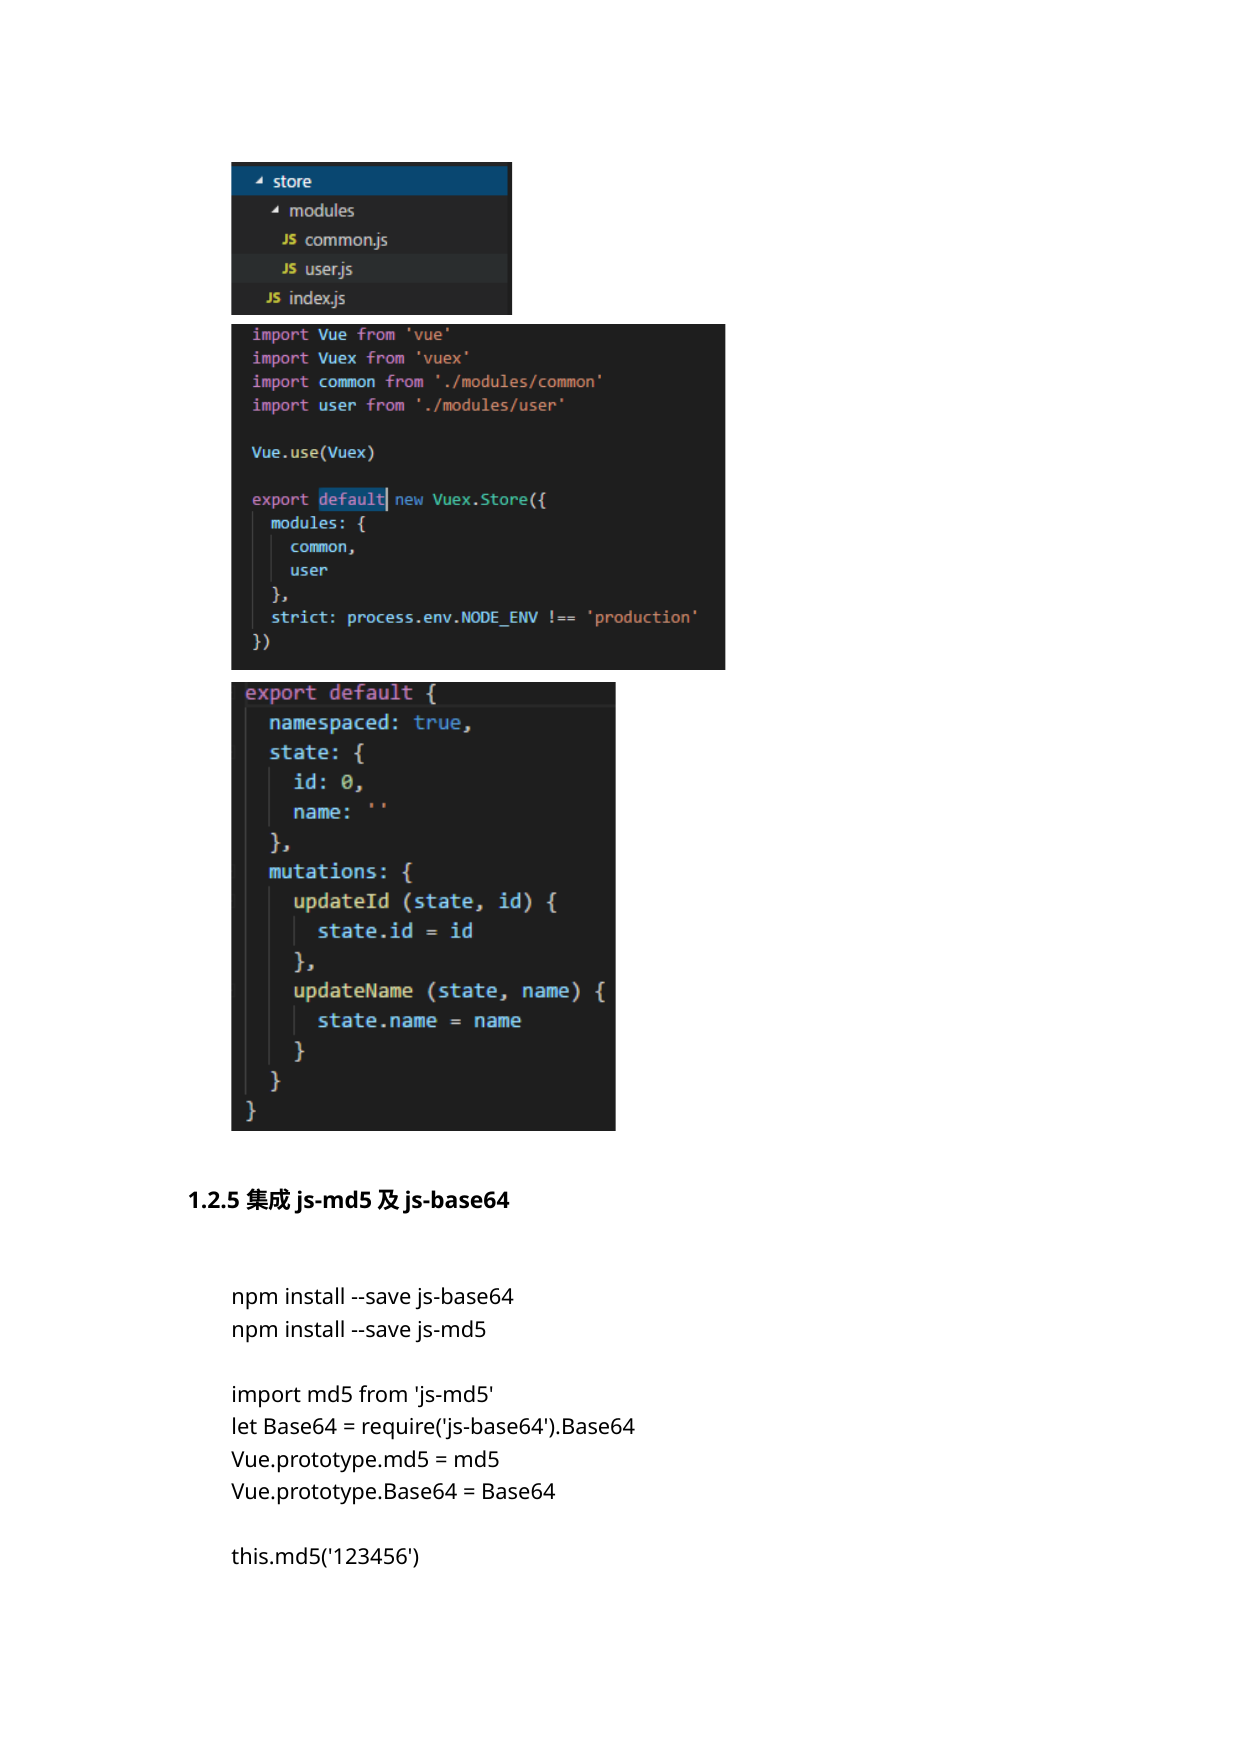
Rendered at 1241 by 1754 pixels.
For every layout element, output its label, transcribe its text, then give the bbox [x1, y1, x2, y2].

picture [231, 162, 513, 315]
text let Base64 = require('js-base64').Base64 [187, 1410, 1053, 1442]
text Vue.prototype.Base64 = Base64 [187, 1475, 1053, 1507]
text npm install --save js-base64 [187, 1280, 1053, 1312]
text Vue.prototype.md5 = md5 [187, 1442, 1053, 1475]
picture [231, 324, 726, 670]
text npm install --save js-md5 [187, 1312, 1053, 1345]
text import md5 from 'js-md5' [187, 1377, 1053, 1410]
picture [231, 682, 616, 1131]
subtitle 1.2.5 集成js-md5及js-base64 [187, 1166, 1053, 1231]
text this.md5('123456') [187, 1540, 1053, 1572]
